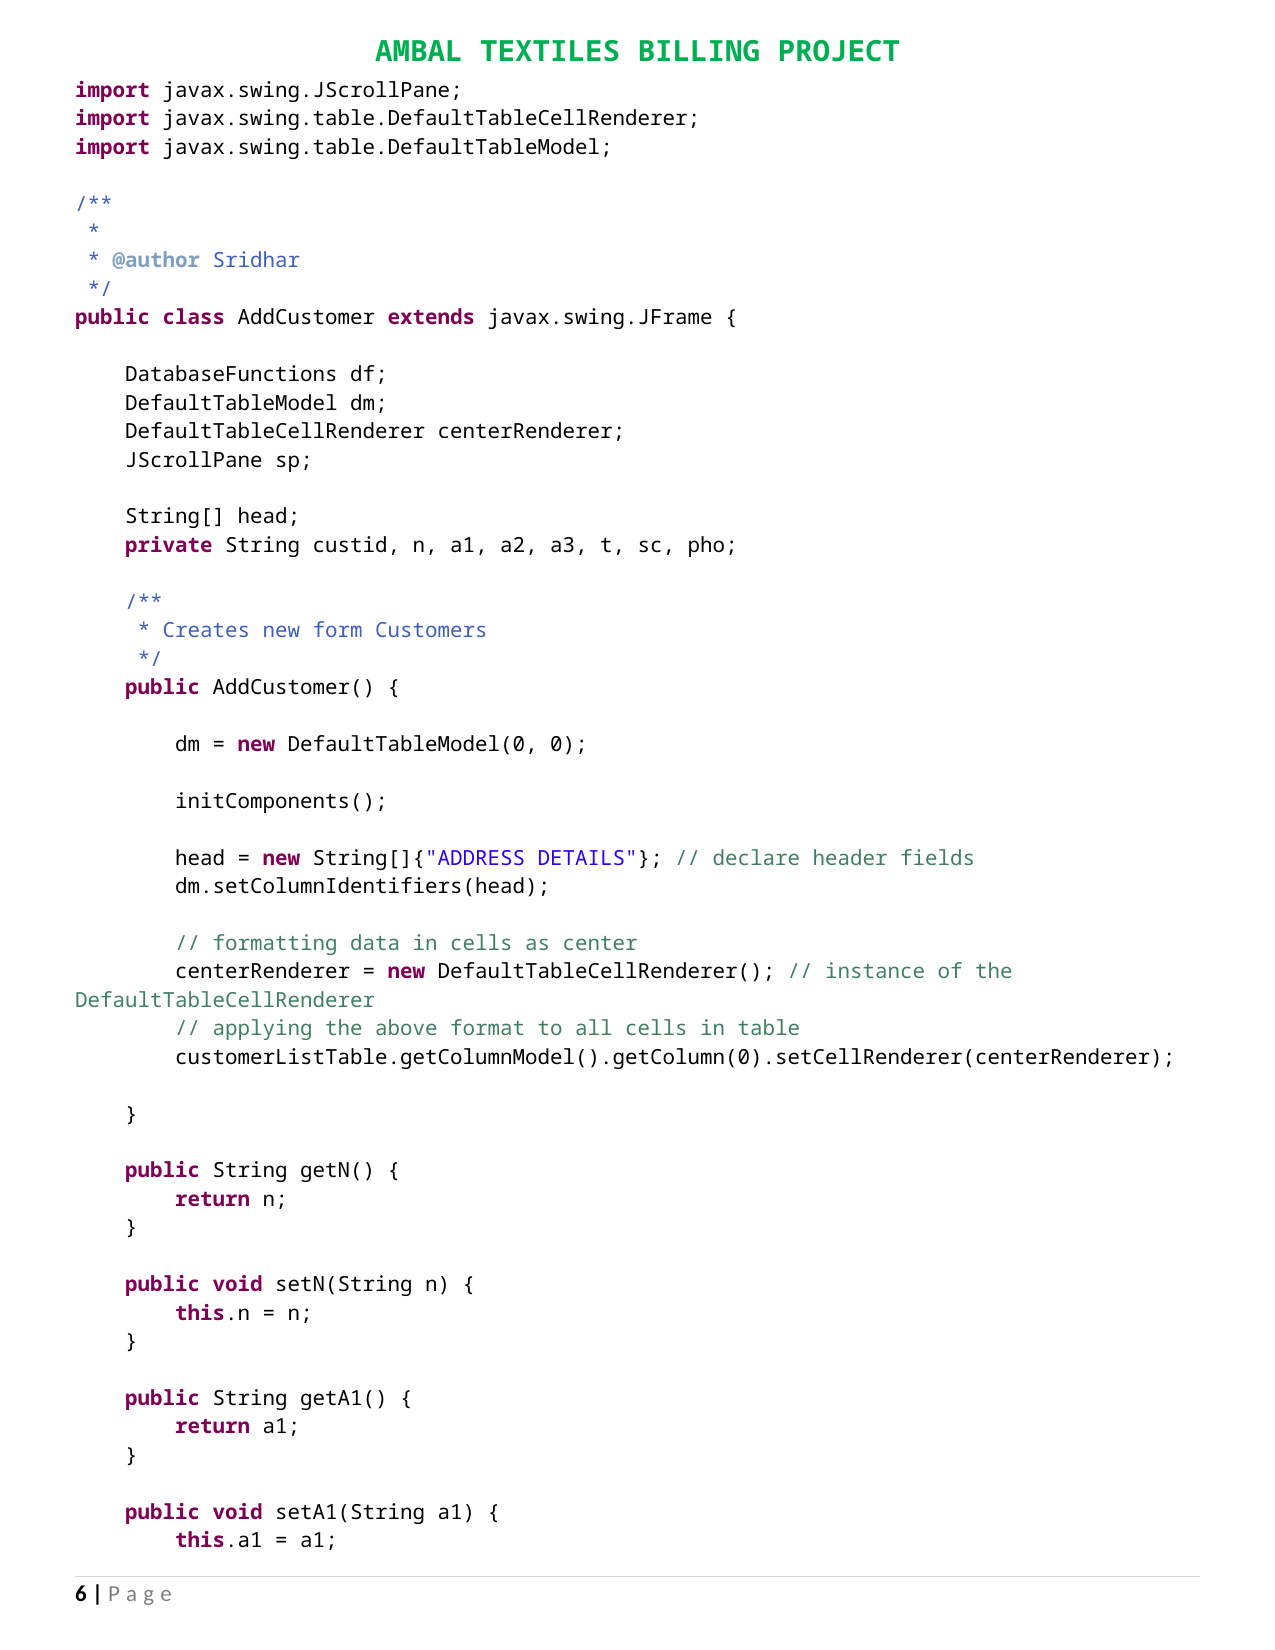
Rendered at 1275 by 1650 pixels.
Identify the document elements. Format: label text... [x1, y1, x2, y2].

text } [75, 1099, 1200, 1127]
text * Creates new form Customers [75, 615, 1200, 644]
text import javax.swing.JScrollPane; [75, 75, 1200, 103]
text public String getN() { [75, 1156, 1200, 1184]
text DefaultTableCellRenderer centerRenderer; [75, 416, 1200, 445]
text */ [75, 274, 1200, 302]
text DefaultTableModel dm; [75, 388, 1200, 416]
text return a1; [75, 1412, 1200, 1440]
text // applying the above format to all cells in table [75, 1013, 1200, 1042]
text public void setA1(String a1) { [75, 1497, 1200, 1525]
text private String custid, n, a1, a2, a3, t, sc, pho; [75, 530, 1200, 558]
text public String getA1() { [75, 1383, 1200, 1412]
text import javax.swing.table.DefaultTableCellRenderer; [75, 103, 1200, 132]
text head = new String[]{"ADDRESS DETAILS"}; // declare header fields [75, 843, 1200, 871]
text return n; [75, 1184, 1200, 1212]
text public AddCustomer() { [75, 672, 1200, 701]
text } [75, 1440, 1200, 1468]
text this.a1 = a1; [75, 1525, 1200, 1554]
text /** [75, 587, 1200, 615]
text dm = new DefaultTableModel(0, 0); [75, 729, 1200, 757]
text // formatting data in cells as center [75, 928, 1200, 957]
text DatabaseFunctions df; [75, 359, 1200, 388]
text String[] head; [75, 502, 1200, 530]
text this.n = n; [75, 1298, 1200, 1326]
text JScrollPane sp; [75, 445, 1200, 473]
text centerRenderer = new DefaultTableCellRenderer(); // instance of the DefaultTableCellRenderer [75, 957, 1200, 1013]
text } [75, 1326, 1200, 1355]
text * @author Sridhar [75, 246, 1200, 274]
text * [75, 217, 1200, 246]
text import javax.swing.table.DefaultTableModel; [75, 132, 1200, 160]
text /** [75, 189, 1200, 217]
text } [75, 1212, 1200, 1241]
text public class AddCustomer extends javax.swing.JFrame { [75, 302, 1200, 331]
text customerListTable.getColumnModel().getColumn(0).setCellRenderer(centerRenderer); [75, 1042, 1200, 1070]
text initComponents(); [75, 786, 1200, 814]
text public void setN(String n) { [75, 1269, 1200, 1298]
text */ [75, 644, 1200, 672]
text dm.setColumnIdentifiers(head); [75, 871, 1200, 900]
